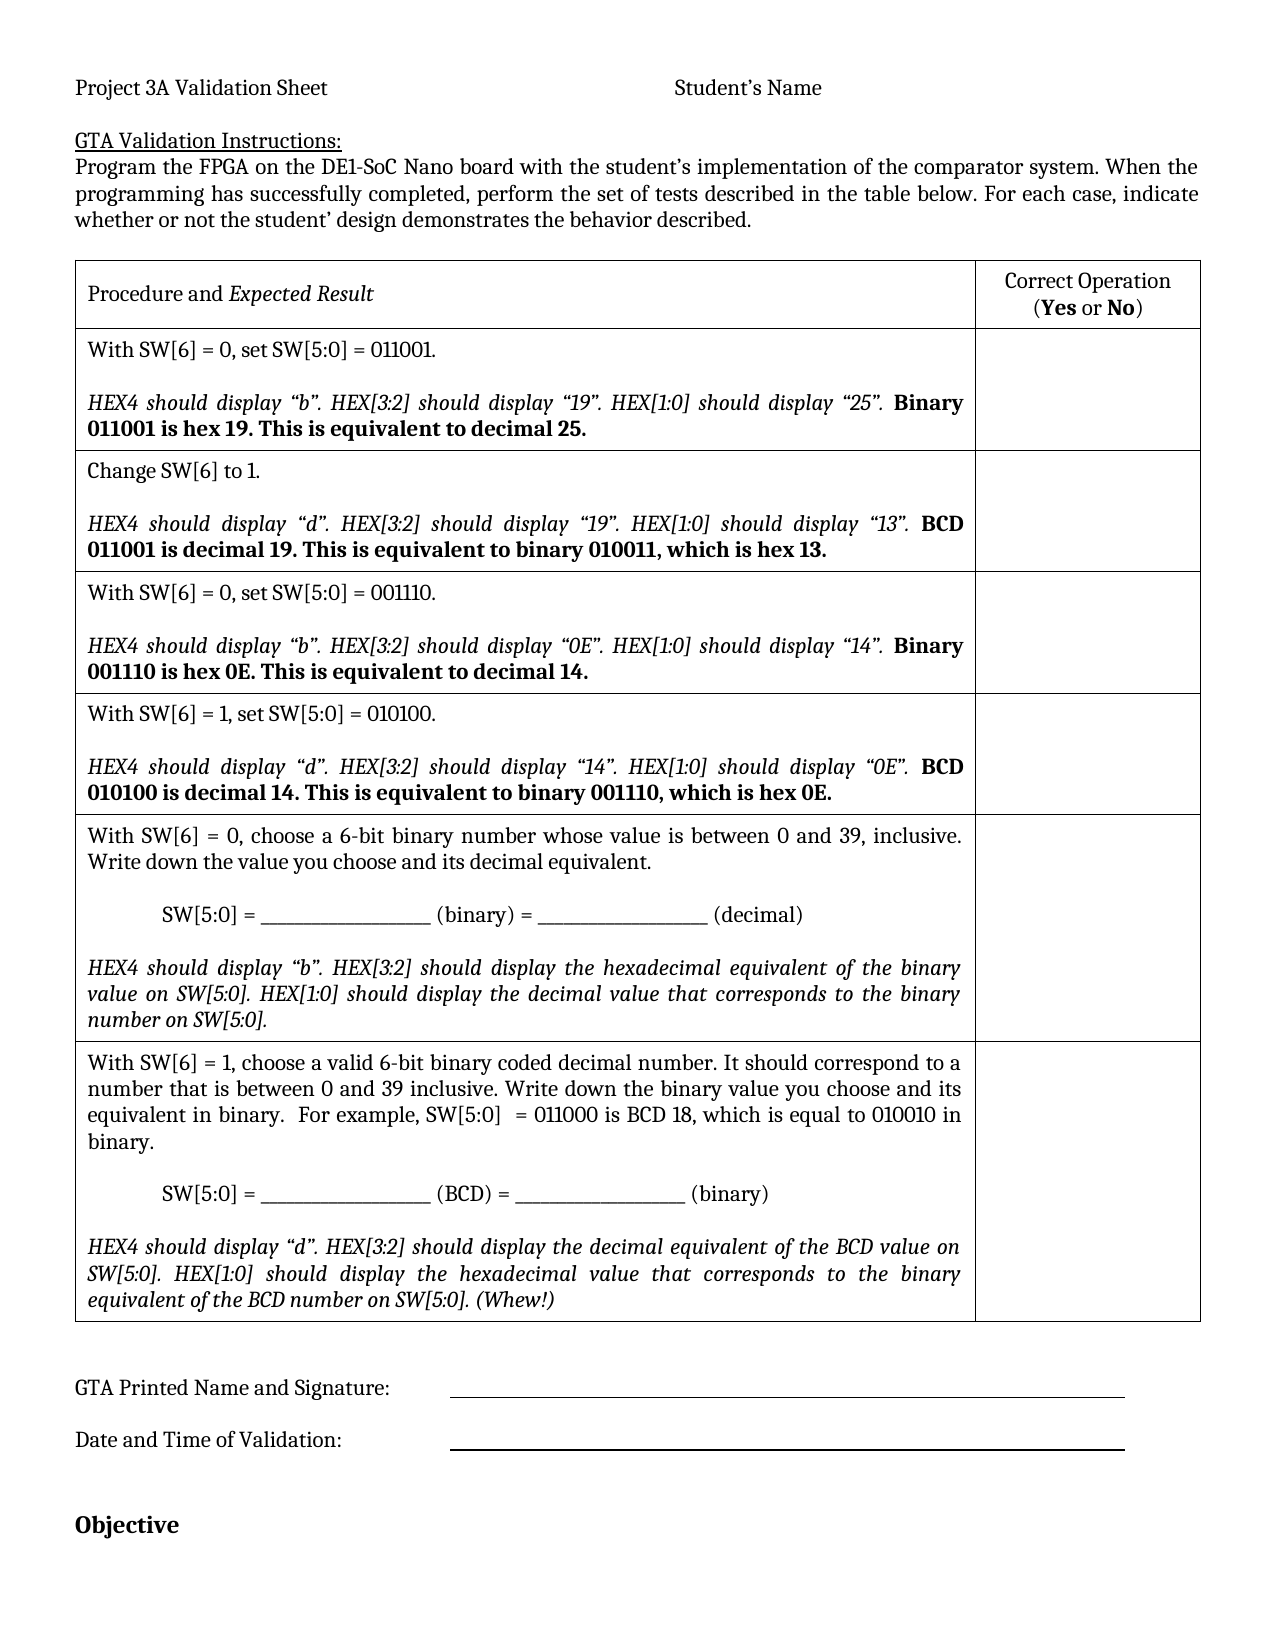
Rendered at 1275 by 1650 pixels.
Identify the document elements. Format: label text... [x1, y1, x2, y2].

table_cell [976, 694, 1200, 814]
text Objective [75, 1511, 1200, 1539]
table_cell Change SW[6] to 1. HEX4 should display “d”. HEX[3:2] should display “19”. HEX[1:0] should display “13”. BCD 011001 is decimal 19. This is equivalent to binary 010011, which is hex 13. [76, 451, 975, 571]
table_cell With SW[6] = 0, choose a 6-bit binary number whose value is between 0 and 39, inclusive. Write down the value you choose and its decimal equivalent. SW[5:0] = ____________________ (binary) = ____________________ (decimal) HEX4 should display “b”. HEX[3:2] should display the hexadecimal equivalent of the binary value on SW[5:0]. HEX[1:0] should display the decimal value that corresponds to the binary number on SW[5:0]. [76, 815, 975, 1041]
table_cell [976, 572, 1200, 693]
table_cell [976, 815, 1200, 1041]
table_header Procedure and Expected Result [76, 261, 975, 328]
text Date and Time of Validation: [75, 1427, 1200, 1453]
table_cell [976, 451, 1200, 571]
text Project 3A Validation Sheet Student’s Name [75, 75, 1200, 101]
table_header Correct Operation (Yes or No) [976, 261, 1200, 328]
table_cell With SW[6] = 1, set SW[5:0] = 010100. HEX4 should display “d”. HEX[3:2] should display “14”. HEX[1:0] should display “0E”. BCD 010100 is decimal 14. This is equivalent to binary 001110, which is hex 0E. [76, 694, 975, 814]
text GTA Validation Instructions: [75, 128, 1200, 154]
table_cell With SW[6] = 0, set SW[5:0] = 001110. HEX4 should display “b”. HEX[3:2] should display “0E”. HEX[1:0] should display “14”. Binary 001110 is hex 0E. This is equivalent to decimal 14. [76, 572, 975, 693]
text Program the FPGA on the DE1-SoC Nano board with the student’s implementation of the comparator system. When the programming has successfully completed, perform the set of tests described in the table below. For each case, indicate whether or not the student’ design demonstrates the behavior described. [75, 154, 1200, 233]
table_cell [976, 1042, 1200, 1321]
table_cell [976, 329, 1200, 450]
text GTA Printed Name and Signature: [75, 1374, 1200, 1401]
table_cell With SW[6] = 1, choose a valid 6-bit binary coded decimal number. It should correspond to a number that is between 0 and 39 inclusive. Write down the binary value you choose and its equivalent in binary. For example, SW[5:0] = 011000 is BCD 18, which is equal to 010010 in binary. SW[5:0] = ____________________ (BCD) = ____________________ (binary) HEX4 should display “d”. HEX[3:2] should display the decimal equivalent of the BCD value on SW[5:0]. HEX[1:0] should display the hexadecimal value that corresponds to the binary equivalent of the BCD number on SW[5:0]. (Whew!) [76, 1042, 975, 1321]
table_cell With SW[6] = 0, set SW[5:0] = 011001. HEX4 should display “b”. HEX[3:2] should display “19”. HEX[1:0] should display “25”. Binary 011001 is hex 19. This is equivalent to decimal 25. [76, 329, 975, 450]
